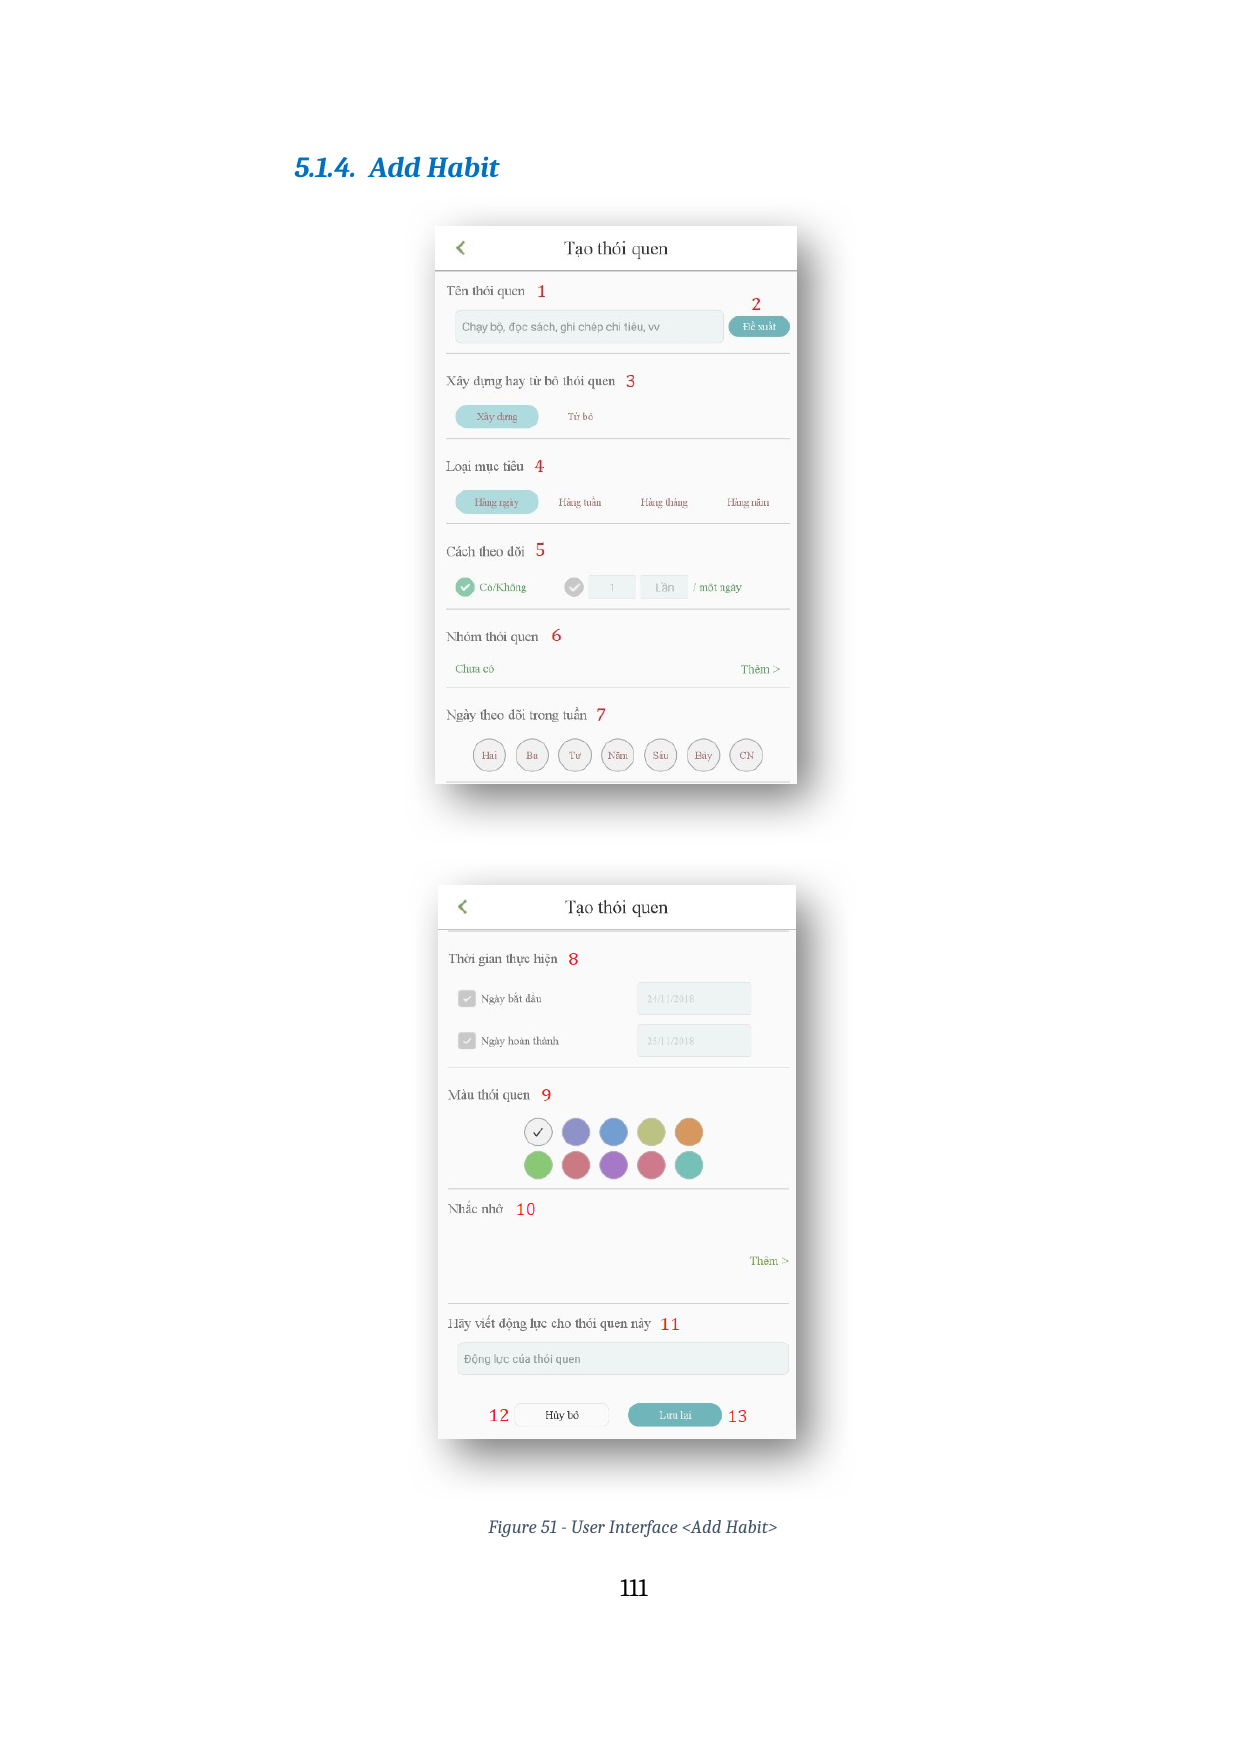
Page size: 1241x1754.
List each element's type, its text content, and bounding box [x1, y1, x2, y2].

list Add Habit [294, 151, 1090, 184]
picture [435, 226, 797, 784]
text Figure 51 - User Interface <Add Habit> [177, 1517, 1090, 1538]
picture [438, 885, 796, 1439]
